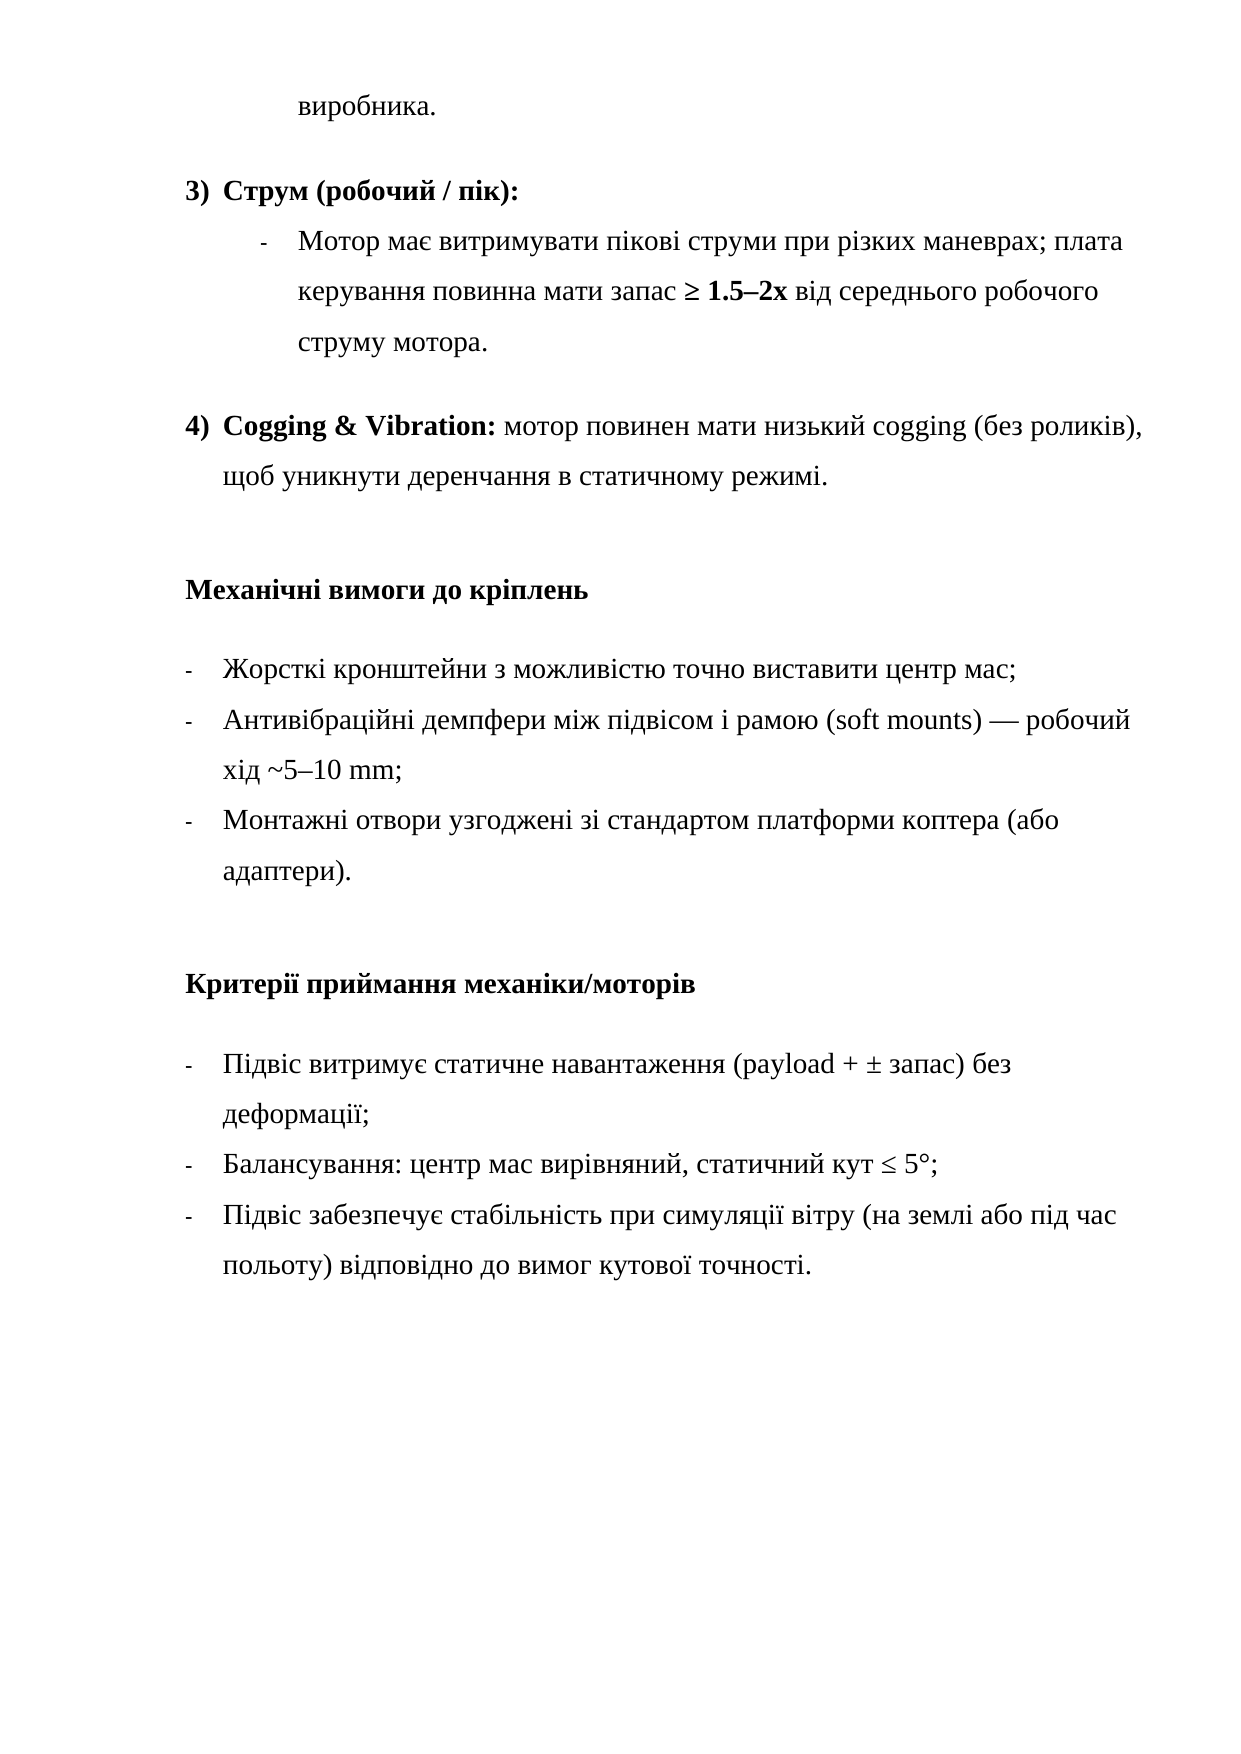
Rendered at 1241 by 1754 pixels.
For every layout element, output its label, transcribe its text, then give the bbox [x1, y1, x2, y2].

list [260, 88, 1152, 160]
text Механічні вимоги до кріплень [148, 572, 1152, 606]
list Струм (робочий / пік): [185, 173, 1152, 206]
list Підвіс забезпечує стабільність при симуляції вітру (на землі або під час польоту) відповідно до вимог кутової точності. [185, 1197, 1152, 1281]
list Жорсткі кронштейни з можливістю точно виставити центр мас; [185, 652, 1152, 685]
list Монтажні отвори узгоджені зі стандартом платформи коптера (або адаптери). [185, 802, 1152, 924]
list Балансування: центр мас вирівняний, статичний кут ≤ 5°; [185, 1146, 1152, 1180]
list Антивібраційні демпфери між підвісом і рамою (soft mounts) — робочий хід ~5–10 mm; [185, 702, 1152, 786]
list Cogging & Vibration: мотор повинен мати низький cogging (без роликів), щоб уникнути деренчання в статичному режимі. [185, 408, 1152, 530]
list Мотор має витримувати пікові струми при різких маневрах; плата керування повинна мати запас ≥ 1.5–2х від середнього робочого струму мотора. [260, 223, 1152, 396]
text Критерії приймання механіки/моторів [148, 966, 1152, 1000]
list Підвіс витримує статичне навантаження (payload + ± запас) без деформації; [185, 1046, 1152, 1130]
